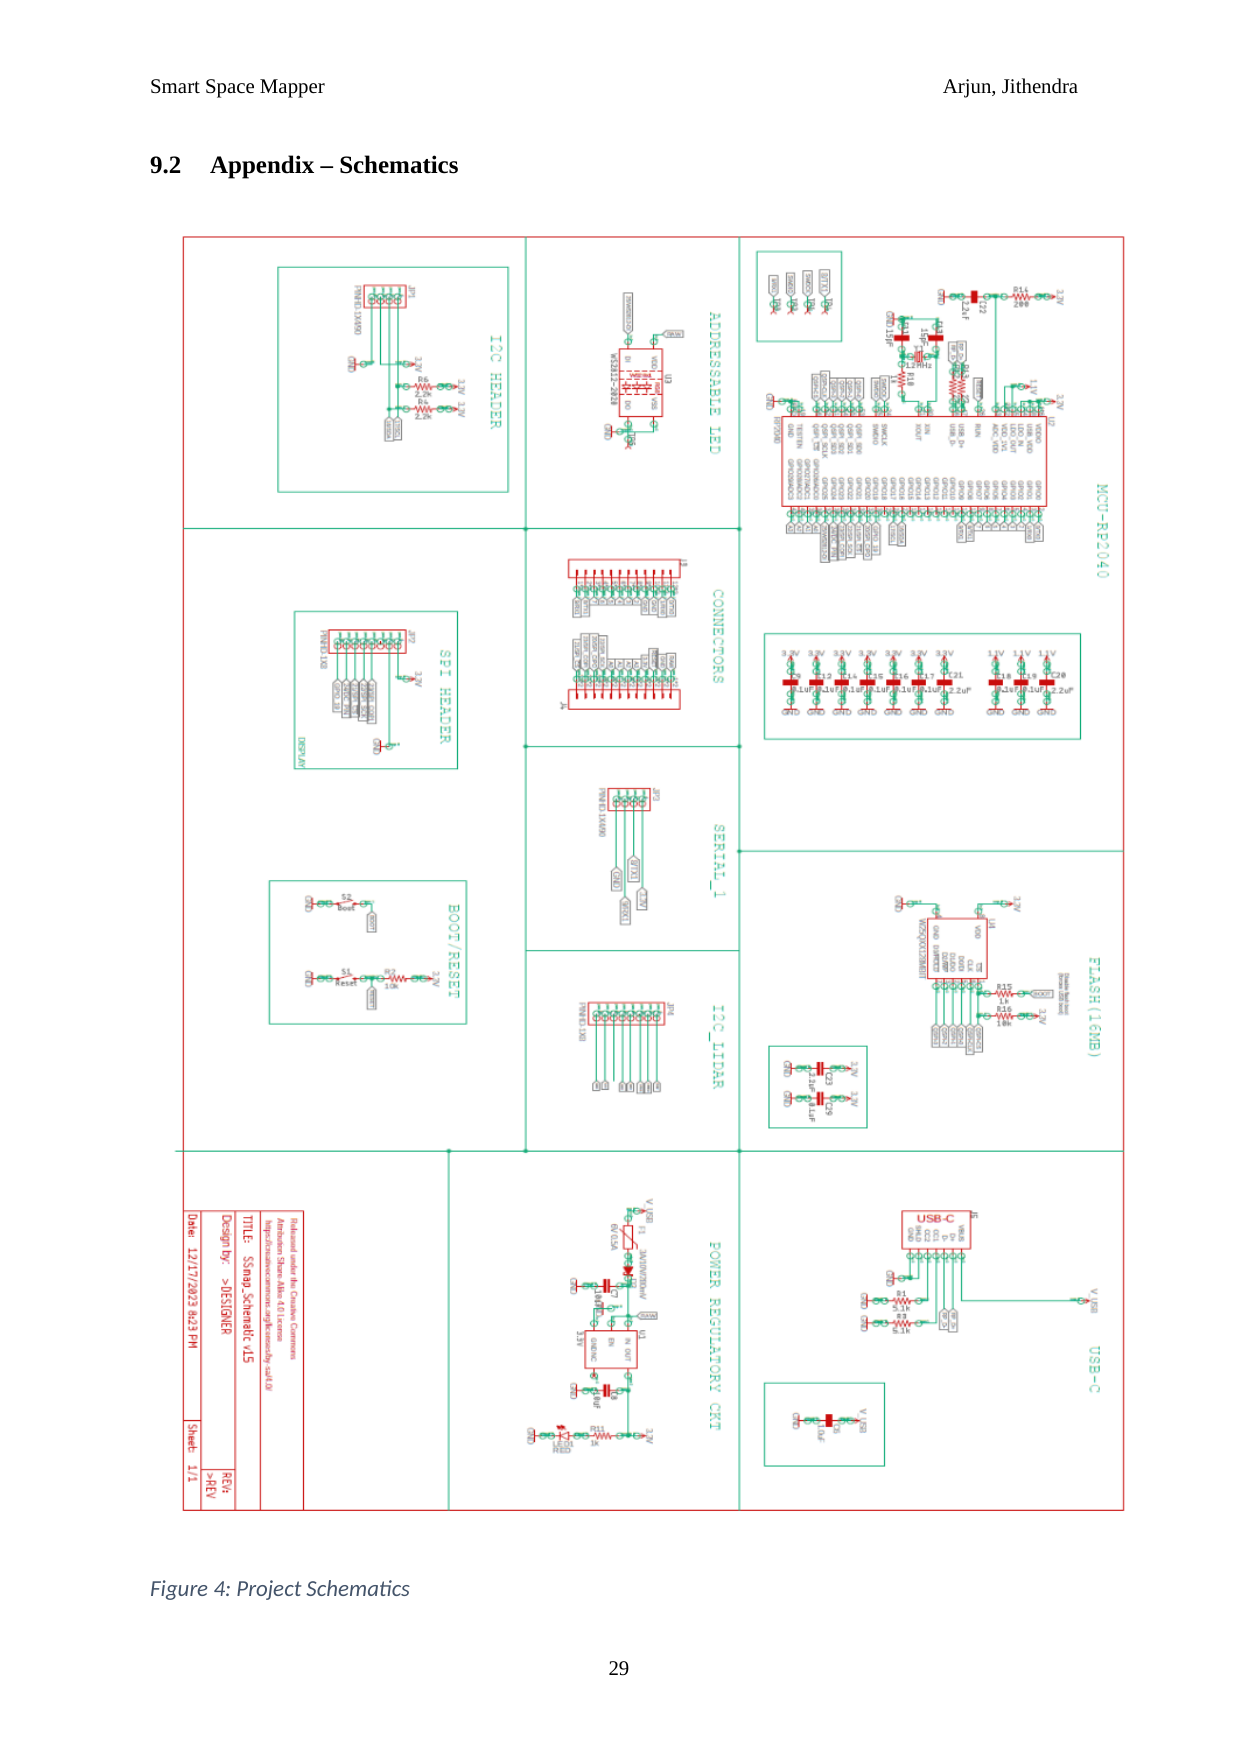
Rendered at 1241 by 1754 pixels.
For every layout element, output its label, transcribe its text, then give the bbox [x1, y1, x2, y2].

text Figure 4: Project Schematics [150, 1574, 1090, 1602]
subtitle Appendix – Schematics [150, 150, 1090, 179]
picture [158, 186, 1150, 1551]
